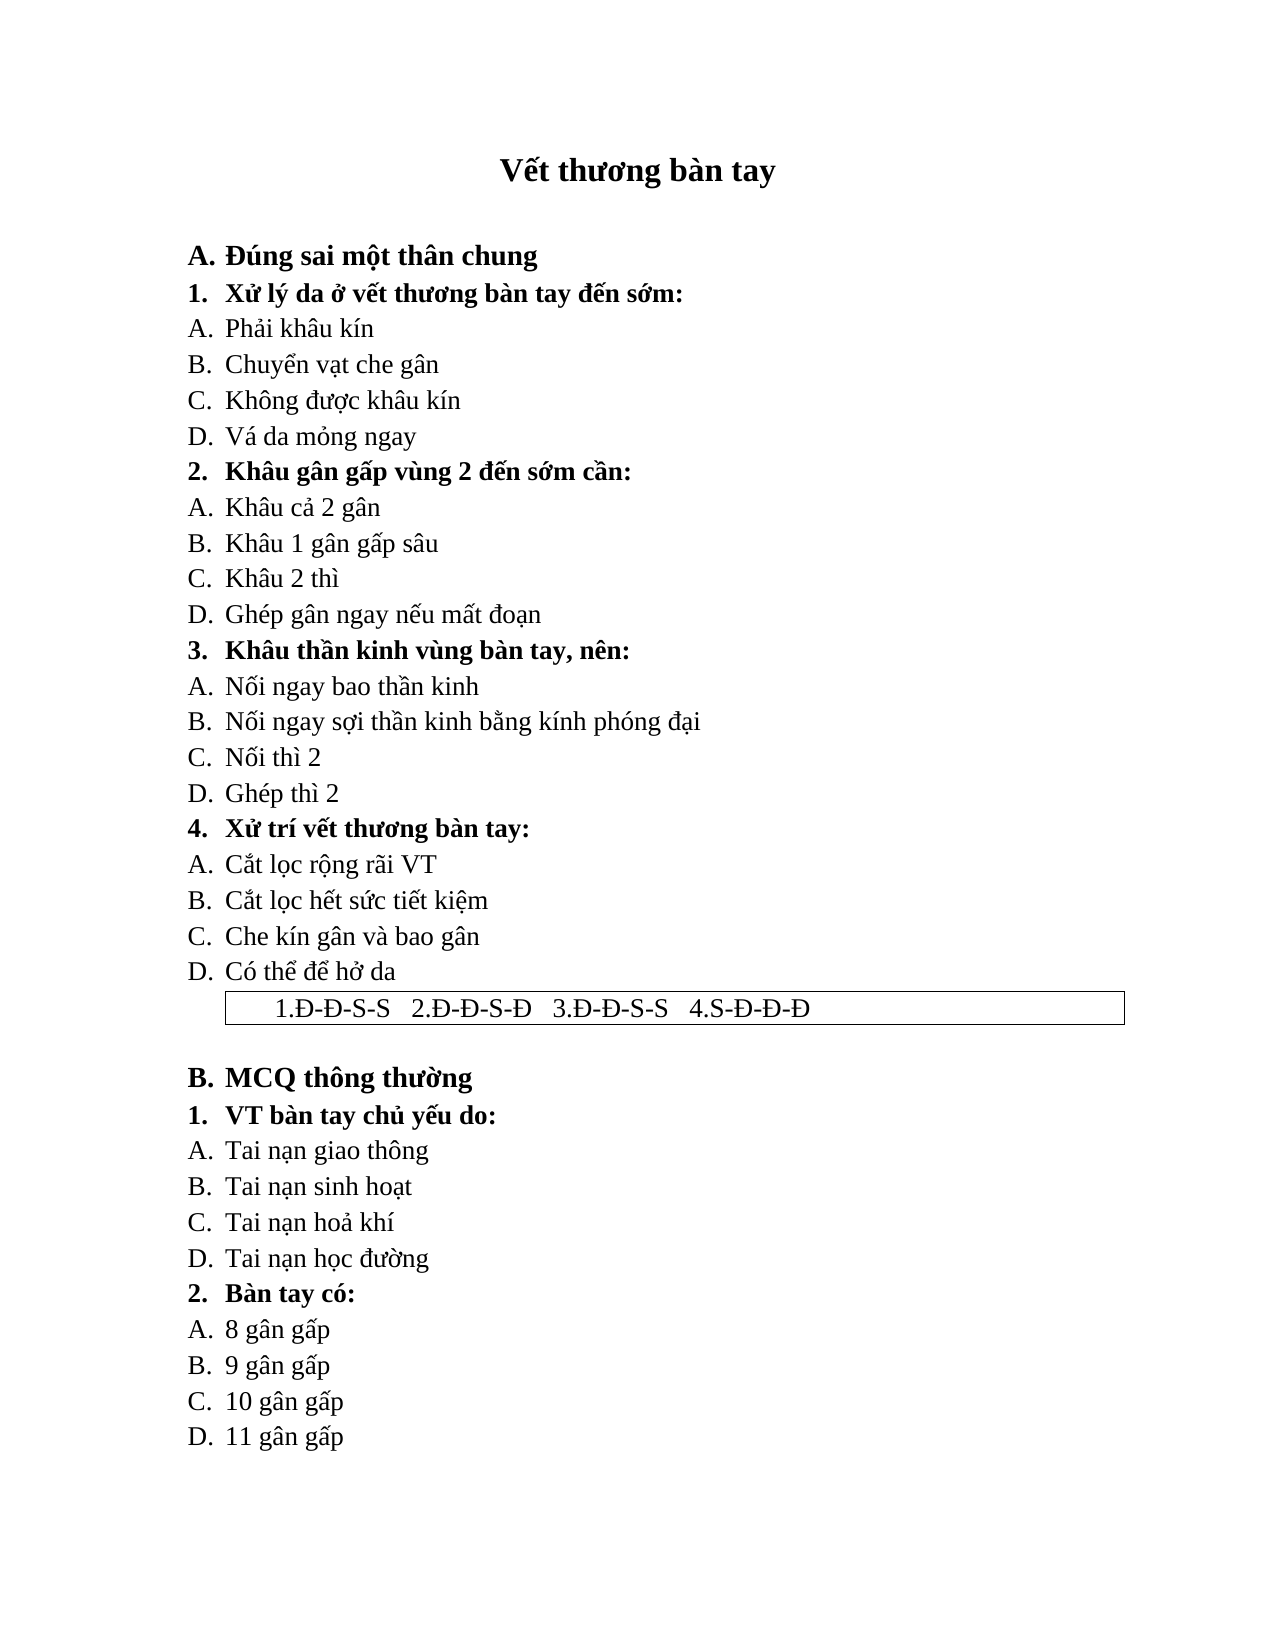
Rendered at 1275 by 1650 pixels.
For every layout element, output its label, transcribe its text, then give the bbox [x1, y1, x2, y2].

list Che kín gân và bao gân [187, 920, 1125, 951]
list VT bàn tay chủ yếu do: [187, 1099, 1125, 1130]
list Chuyển vạt che gân [187, 348, 1125, 379]
list 8 gân gấp [187, 1313, 1125, 1344]
list Cắt lọc rộng rãi VT [187, 848, 1125, 879]
list Tai nạn hoả khí [187, 1206, 1125, 1237]
list Khâu 1 gân gấp sâu [187, 527, 1125, 558]
list Ghép thì 2 [187, 777, 1125, 808]
list Nối thì 2 [187, 741, 1125, 772]
list Tai nạn học đường [187, 1242, 1125, 1273]
list Ghép gân ngay nếu mất đoạn [187, 598, 1125, 629]
list Khâu gân gấp vùng 2 đến sớm cần: [187, 455, 1125, 486]
text Vết thương bàn tay [150, 150, 1125, 188]
list 10 gân gấp [187, 1384, 1125, 1416]
list Có thể để hở da [187, 956, 1125, 987]
list MCQ thông thường [187, 1060, 1125, 1094]
list Phải khâu kín [187, 312, 1125, 343]
list Xử trí vết thương bàn tay: [187, 813, 1125, 844]
list Bàn tay có: [187, 1277, 1125, 1308]
list Tai nạn sinh hoạt [187, 1170, 1125, 1201]
list 11 gân gấp [187, 1420, 1125, 1451]
table_header 1.Đ-Đ-S-S 2.Đ-Đ-S-Đ 3.Đ-Đ-S-S 4.S-Đ-Đ-Đ [226, 992, 1124, 1023]
list Xử lý da ở vết thương bàn tay đến sớm: [187, 277, 1125, 308]
list Cắt lọc hết sức tiết kiệm [187, 884, 1125, 915]
list Tai nạn giao thông [187, 1134, 1125, 1166]
list Đúng sai một thân chung [187, 238, 1125, 272]
list Vá da mỏng ngay [187, 419, 1125, 451]
list Nối ngay sợi thần kinh bằng kính phóng đại [187, 705, 1125, 737]
list 9 gân gấp [187, 1349, 1125, 1380]
list Nối ngay bao thần kinh [187, 670, 1125, 701]
list Khâu thần kinh vùng bàn tay, nên: [187, 634, 1125, 665]
list Không được khâu kín [187, 384, 1125, 415]
list Khâu 2 thì [187, 562, 1125, 594]
list Khâu cả 2 gân [187, 491, 1125, 522]
